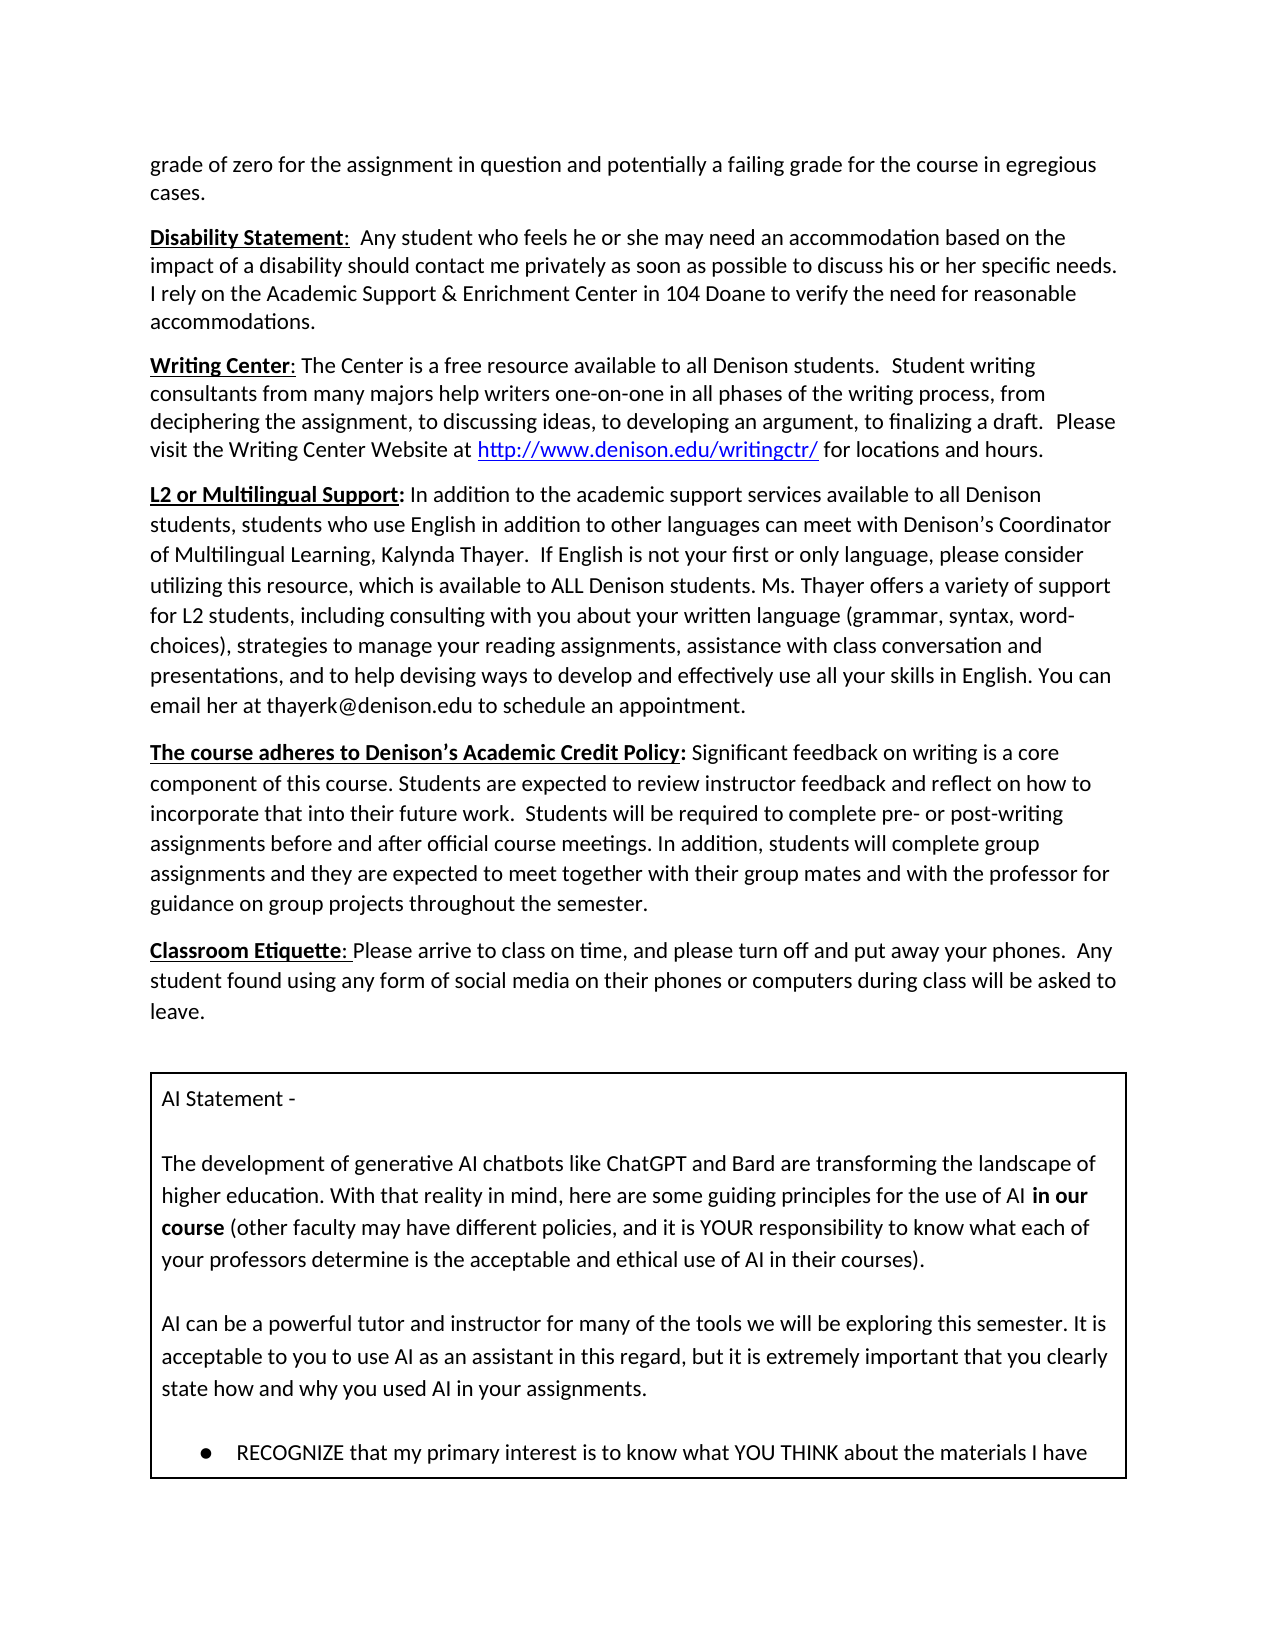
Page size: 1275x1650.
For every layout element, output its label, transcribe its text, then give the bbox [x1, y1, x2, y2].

text Classroom Etiquette: Please arrive to class on time, and please turn off and put away your phones. Any student found using any form of social media on their phones or computers during class will be asked to leave. [150, 936, 1125, 1025]
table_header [152, 1074, 1125, 1477]
text L2 or Multilingual Support: In addition to the academic support services available to all Denison students, students who use English in addition to other languages can meet with Denison’s Coordinator of Multilingual Learning, Kalynda Thayer. If English is not your first or only language, please consider utilizing this resource, which is available to ALL Denison students. Ms. Thayer offers a variety of support for L2 students, including consulting with you about your written language (grammar, syntax, word-choices), strategies to manage your reading assignments, assistance with class conversation and presentations, and to help devising ways to develop and effectively use all your skills in English. You can email her at thayerk@denison.edu to schedule an appointment. [150, 480, 1125, 720]
text Writing Center: The Center is a free resource available to all Denison students. Student writing consultants from many majors help writers one-on-one in all phases of the writing process, from deciphering the assignment, to discussing ideas, to developing an argument, to finalizing a draft. Please visit the Writing Center Website at http://www.denison.edu/writingctr/ for locations and hours. [150, 351, 1125, 463]
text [150, 150, 1125, 206]
text Disability Statement: Any student who feels he or she may need an accommodation based on the impact of a disability should contact me privately as soon as possible to discuss his or her specific needs. I rely on the Academic Support & Enrichment Center in 104 Doane to verify the need for reasonable accommodations. [150, 223, 1125, 335]
text The course adheres to Denison’s Academic Credit Policy: Significant feedback on writing is a core component of this course. Students are expected to review instructor feedback and reflect on how to incorporate that into their future work. Students will be required to complete pre- or post-writing assignments before and after official course meetings. In addition, students will complete group assignments and they are expected to meet together with their group mates and with the professor for guidance on group projects throughout the semester. [150, 738, 1125, 918]
